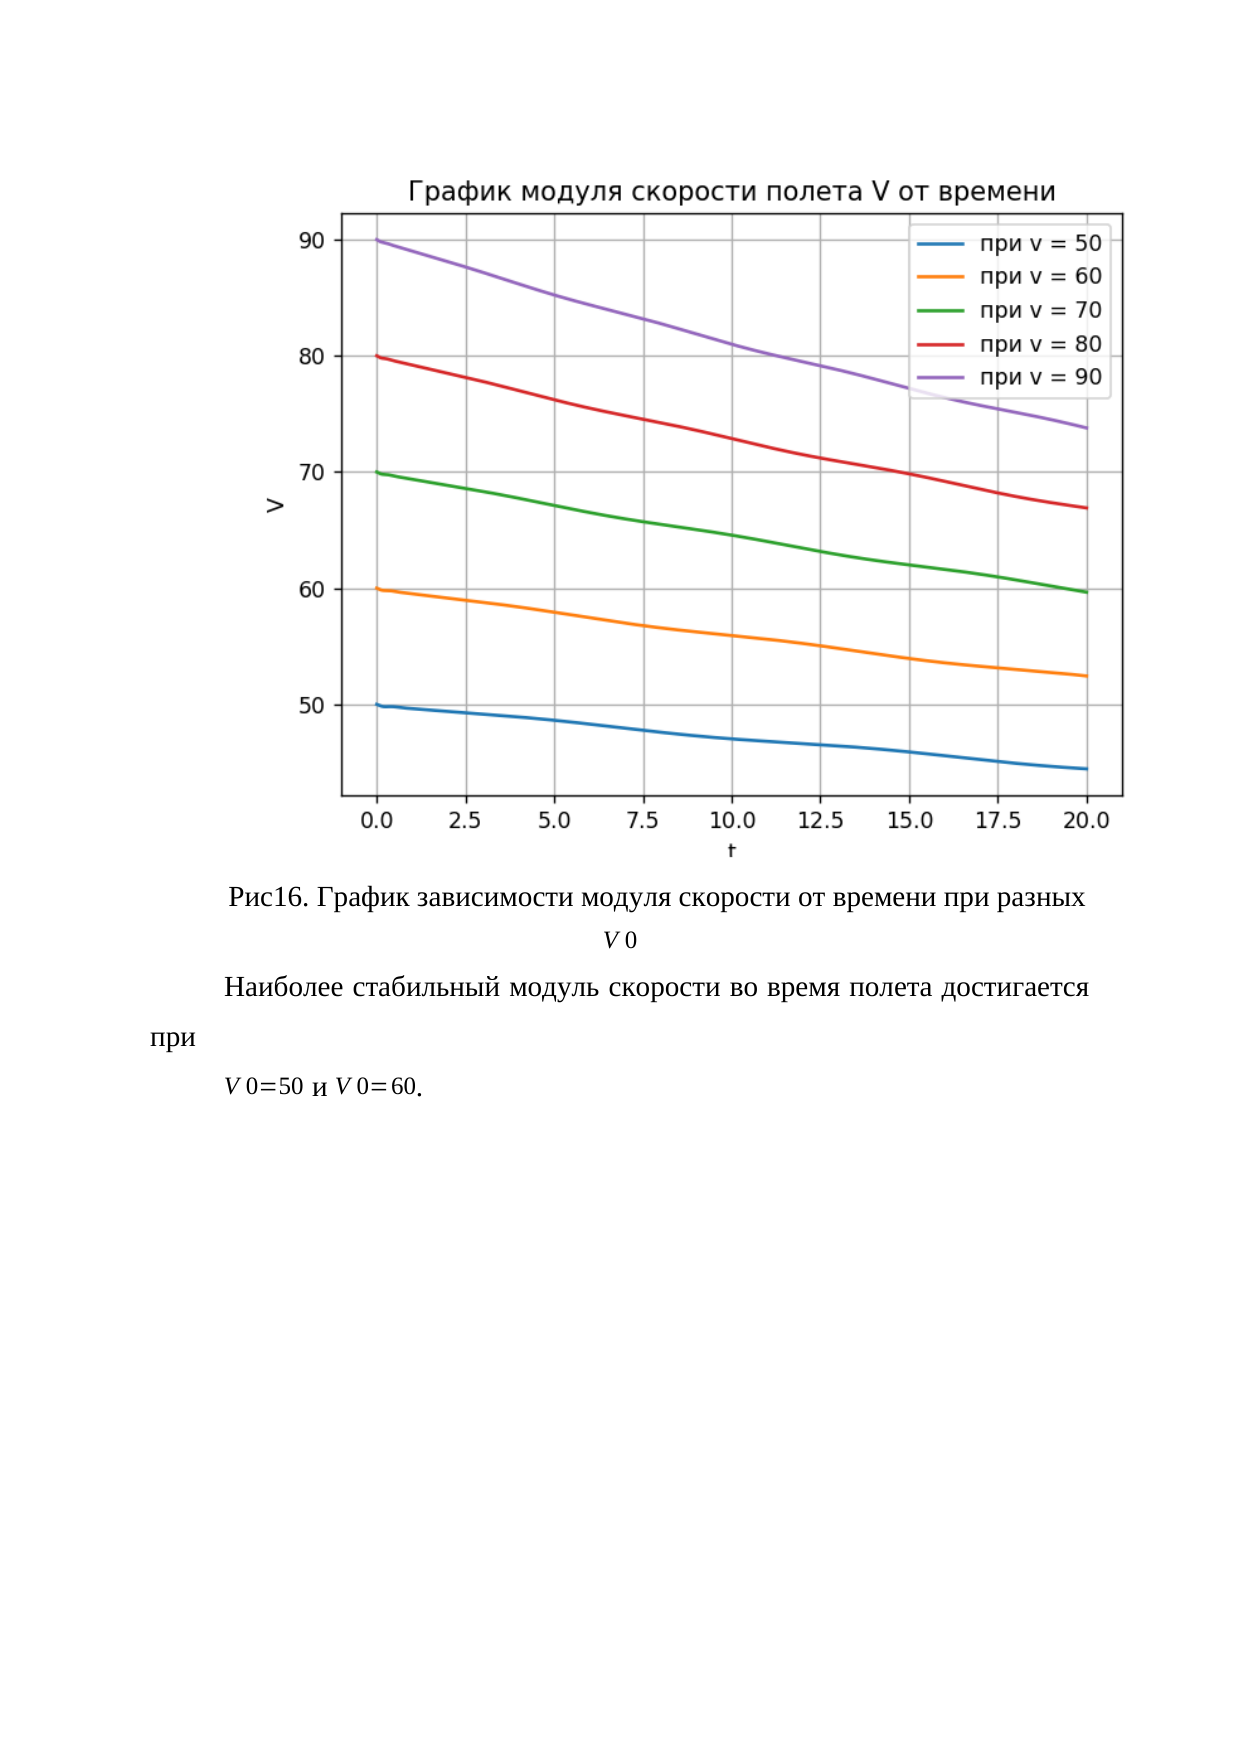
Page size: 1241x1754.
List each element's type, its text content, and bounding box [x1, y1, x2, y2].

text Рис16. График зависимости модуля скорости от времени при разных [150, 879, 1090, 955]
picture [223, 150, 1164, 866]
text и . [150, 1069, 1090, 1103]
text Наиболее стабильный модуль скорости во время полета достигается при [150, 969, 1090, 1052]
